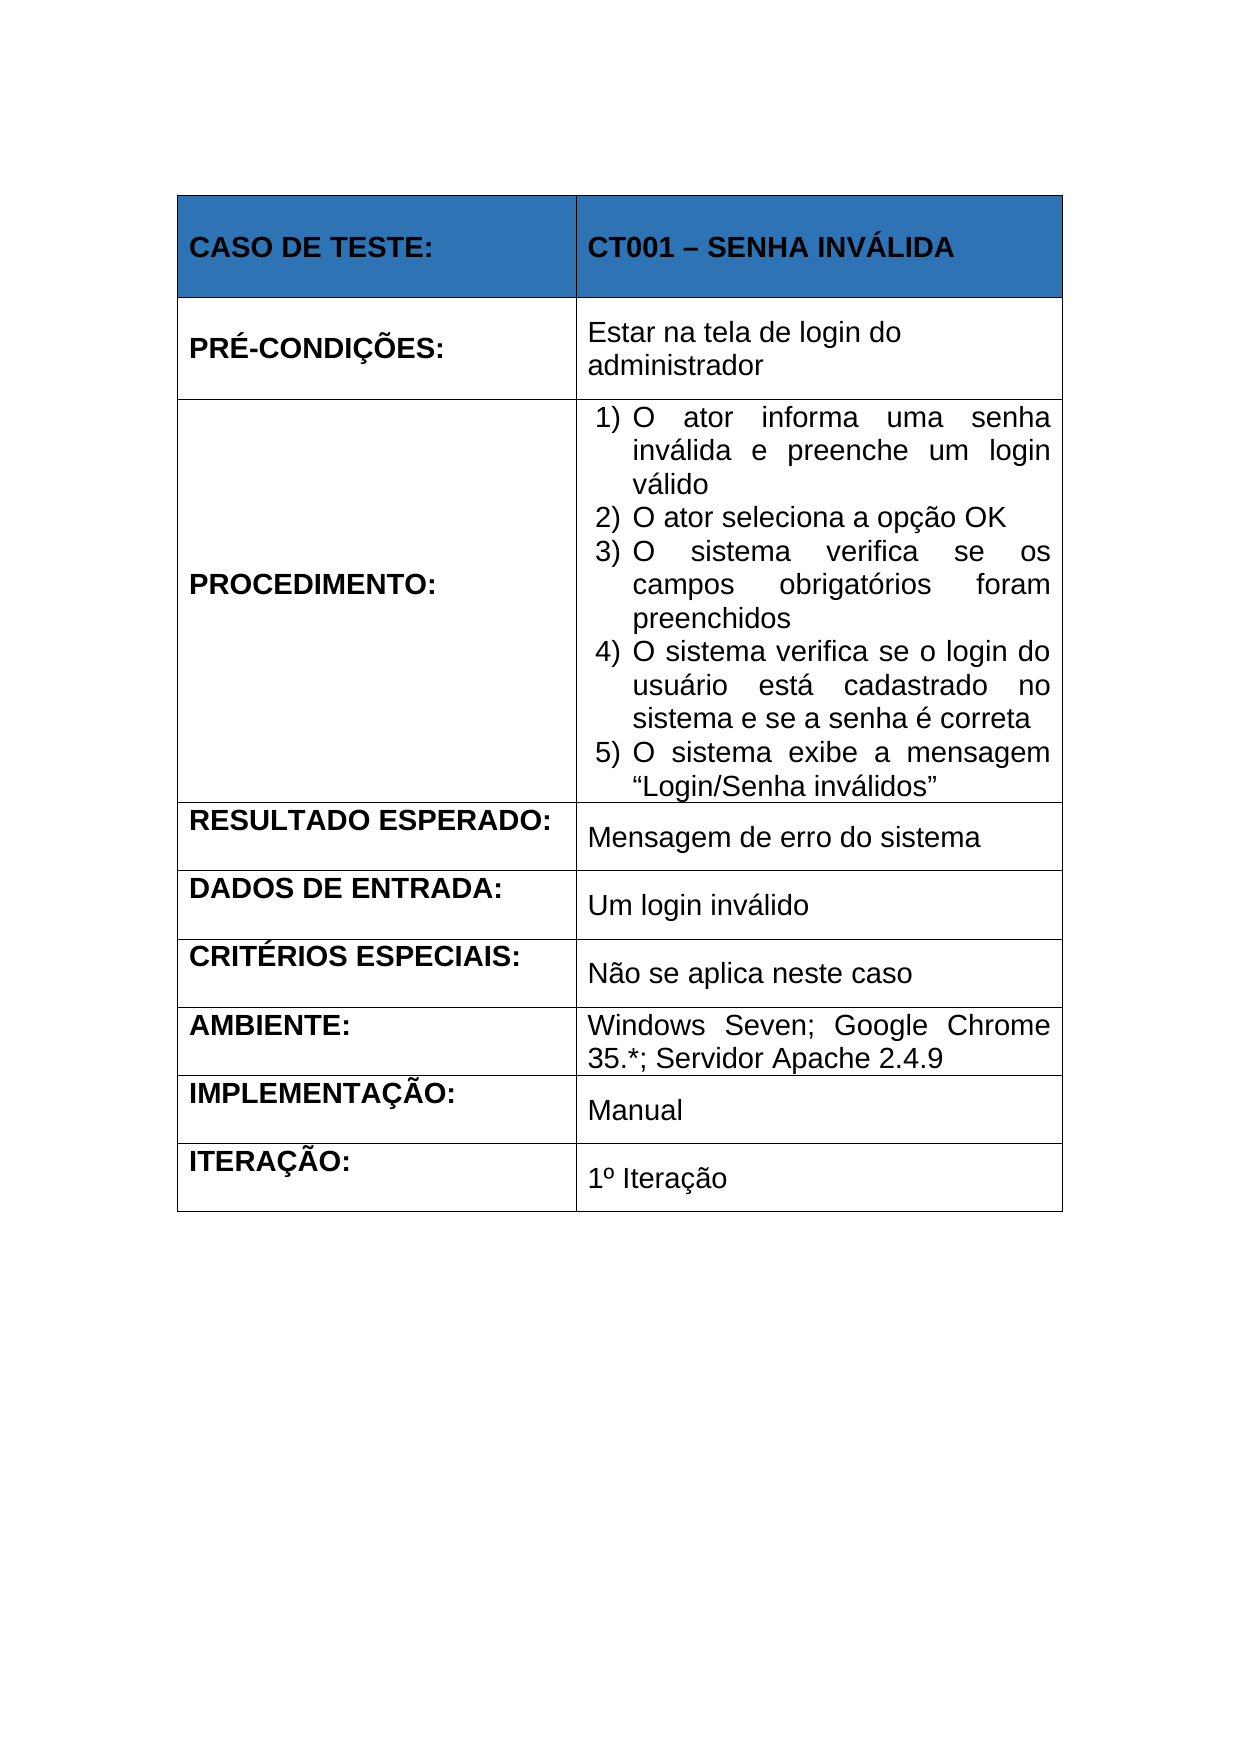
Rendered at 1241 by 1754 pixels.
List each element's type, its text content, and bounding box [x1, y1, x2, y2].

table_header CT001 – SENHA INVÁLIDA [577, 196, 1062, 297]
table_cell AMBIENTE: [178, 1008, 576, 1075]
table_cell Um login inválido [577, 871, 1062, 938]
table_cell Mensagem de erro do sistema [577, 803, 1062, 870]
table_cell ITERAÇÃO: [178, 1144, 576, 1211]
table_cell IMPLEMENTAÇÃO: [178, 1076, 576, 1143]
table_cell DADOS DE ENTRADA: [178, 871, 576, 938]
table_cell PRÉ-CONDIÇÕES: [178, 298, 576, 399]
table_cell Windows Seven; Google Chrome 35.*; Servidor Apache 2.4.9 [577, 1008, 1062, 1075]
table_cell CRITÉRIOS ESPECIAIS: [178, 940, 576, 1007]
table_header CASO DE TESTE: [178, 196, 576, 297]
table_cell Estar na tela de login do administrador [577, 298, 1062, 399]
table_cell O ator informa uma senha inválida e preenche um login válido O ator seleciona a opção OK O sistema verifica se os campos obrigatórios foram preenchidos O sistema verifica se o login do usuário está cadastrado no sistema e se a senha é correta O sistema exibe a mensagem “Login/Senha inválidos” [577, 400, 1062, 802]
table_cell PROCEDIMENTO: [178, 400, 576, 802]
table_cell 1º Iteração [577, 1144, 1062, 1211]
table_cell Manual [577, 1076, 1062, 1143]
table_cell RESULTADO ESPERADO: [178, 803, 576, 870]
table_cell Não se aplica neste caso [577, 940, 1062, 1007]
